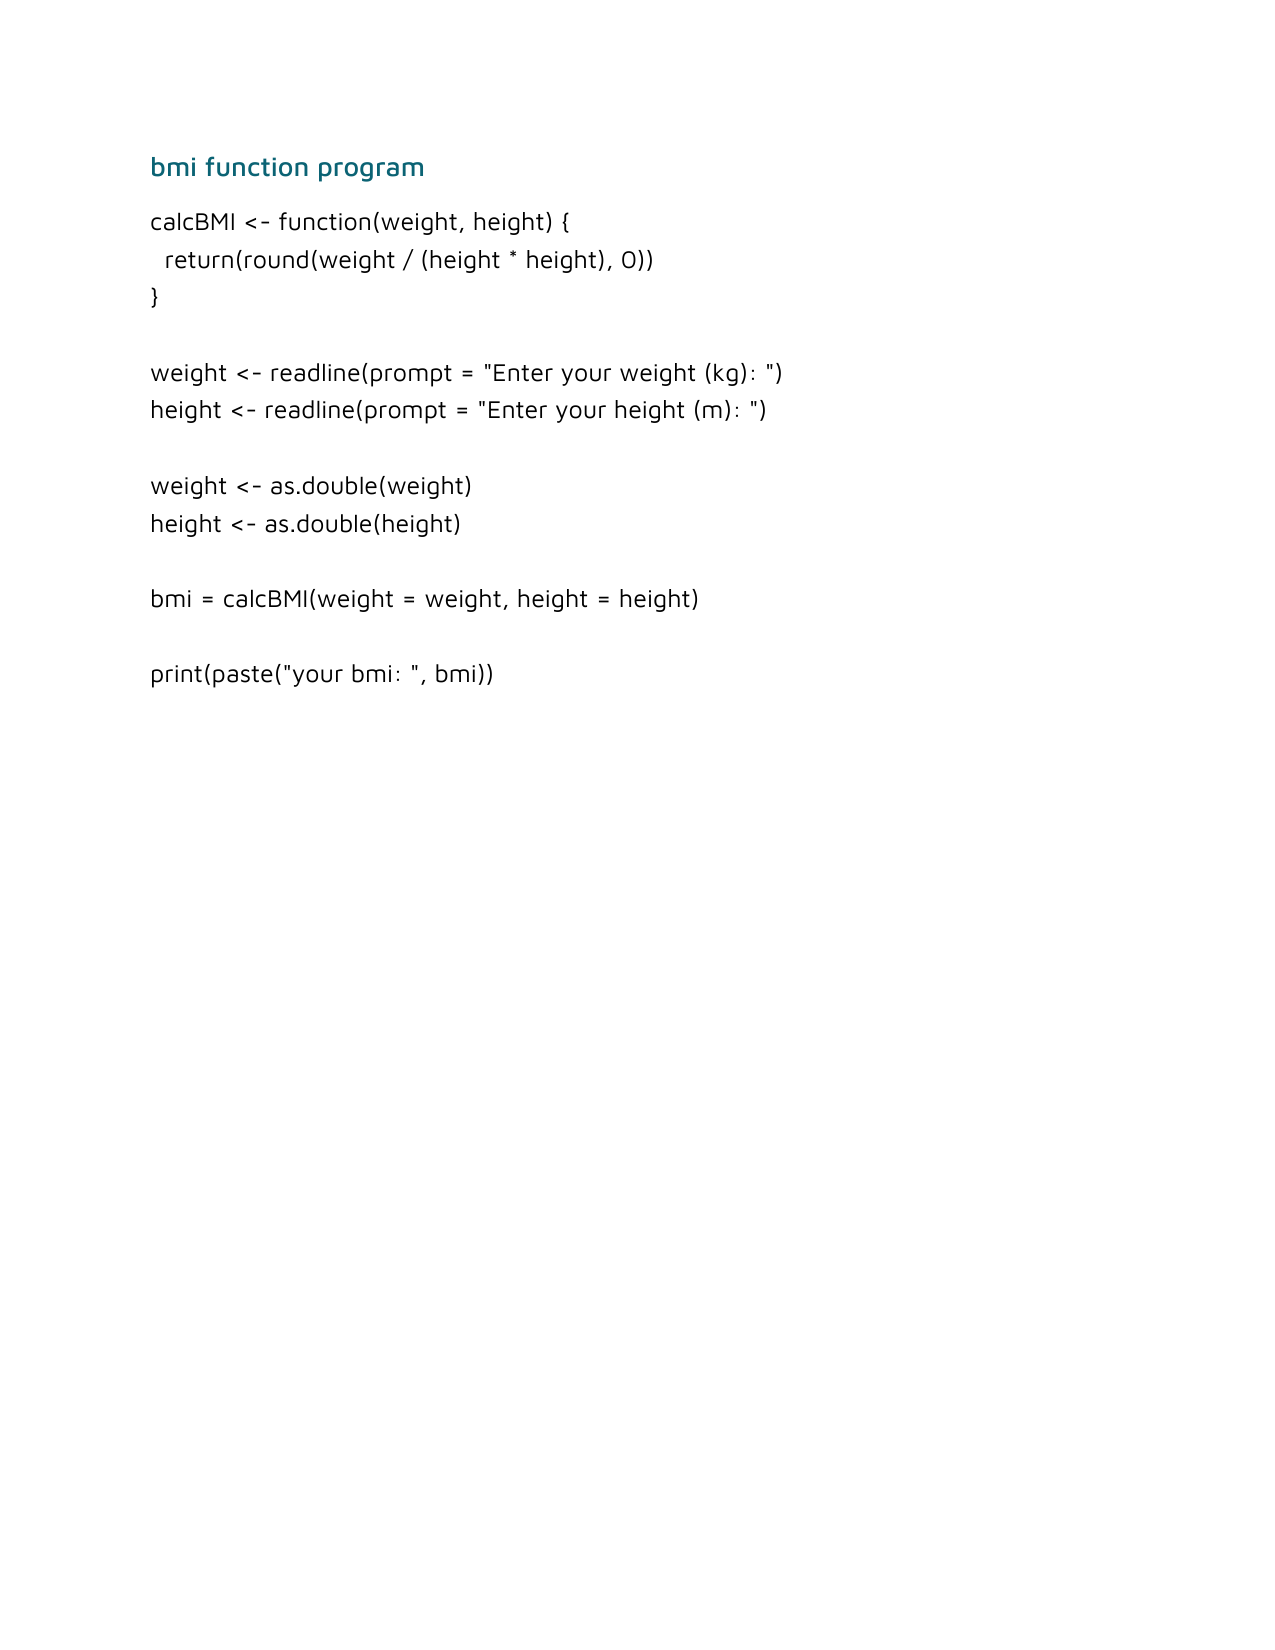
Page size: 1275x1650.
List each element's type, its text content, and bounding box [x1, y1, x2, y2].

text } [150, 282, 1125, 311]
text bmi = calcBMI(weight = weight, height = height) [150, 583, 1125, 613]
text height <- readline(prompt = "Enter your height (m): ") [150, 395, 1125, 424]
text calcBMI <- function(weight, height) { [150, 206, 1125, 236]
subtitle bmi function program [150, 150, 1125, 182]
text weight <- as.double(weight) [150, 470, 1125, 499]
text print(paste("your bmi: ", bmi)) [150, 659, 1125, 688]
text weight <- readline(prompt = "Enter your weight (kg): ") [150, 357, 1125, 386]
text return(round(weight / (height * height), 0)) [150, 244, 1125, 273]
text height <- as.double(height) [150, 508, 1125, 537]
